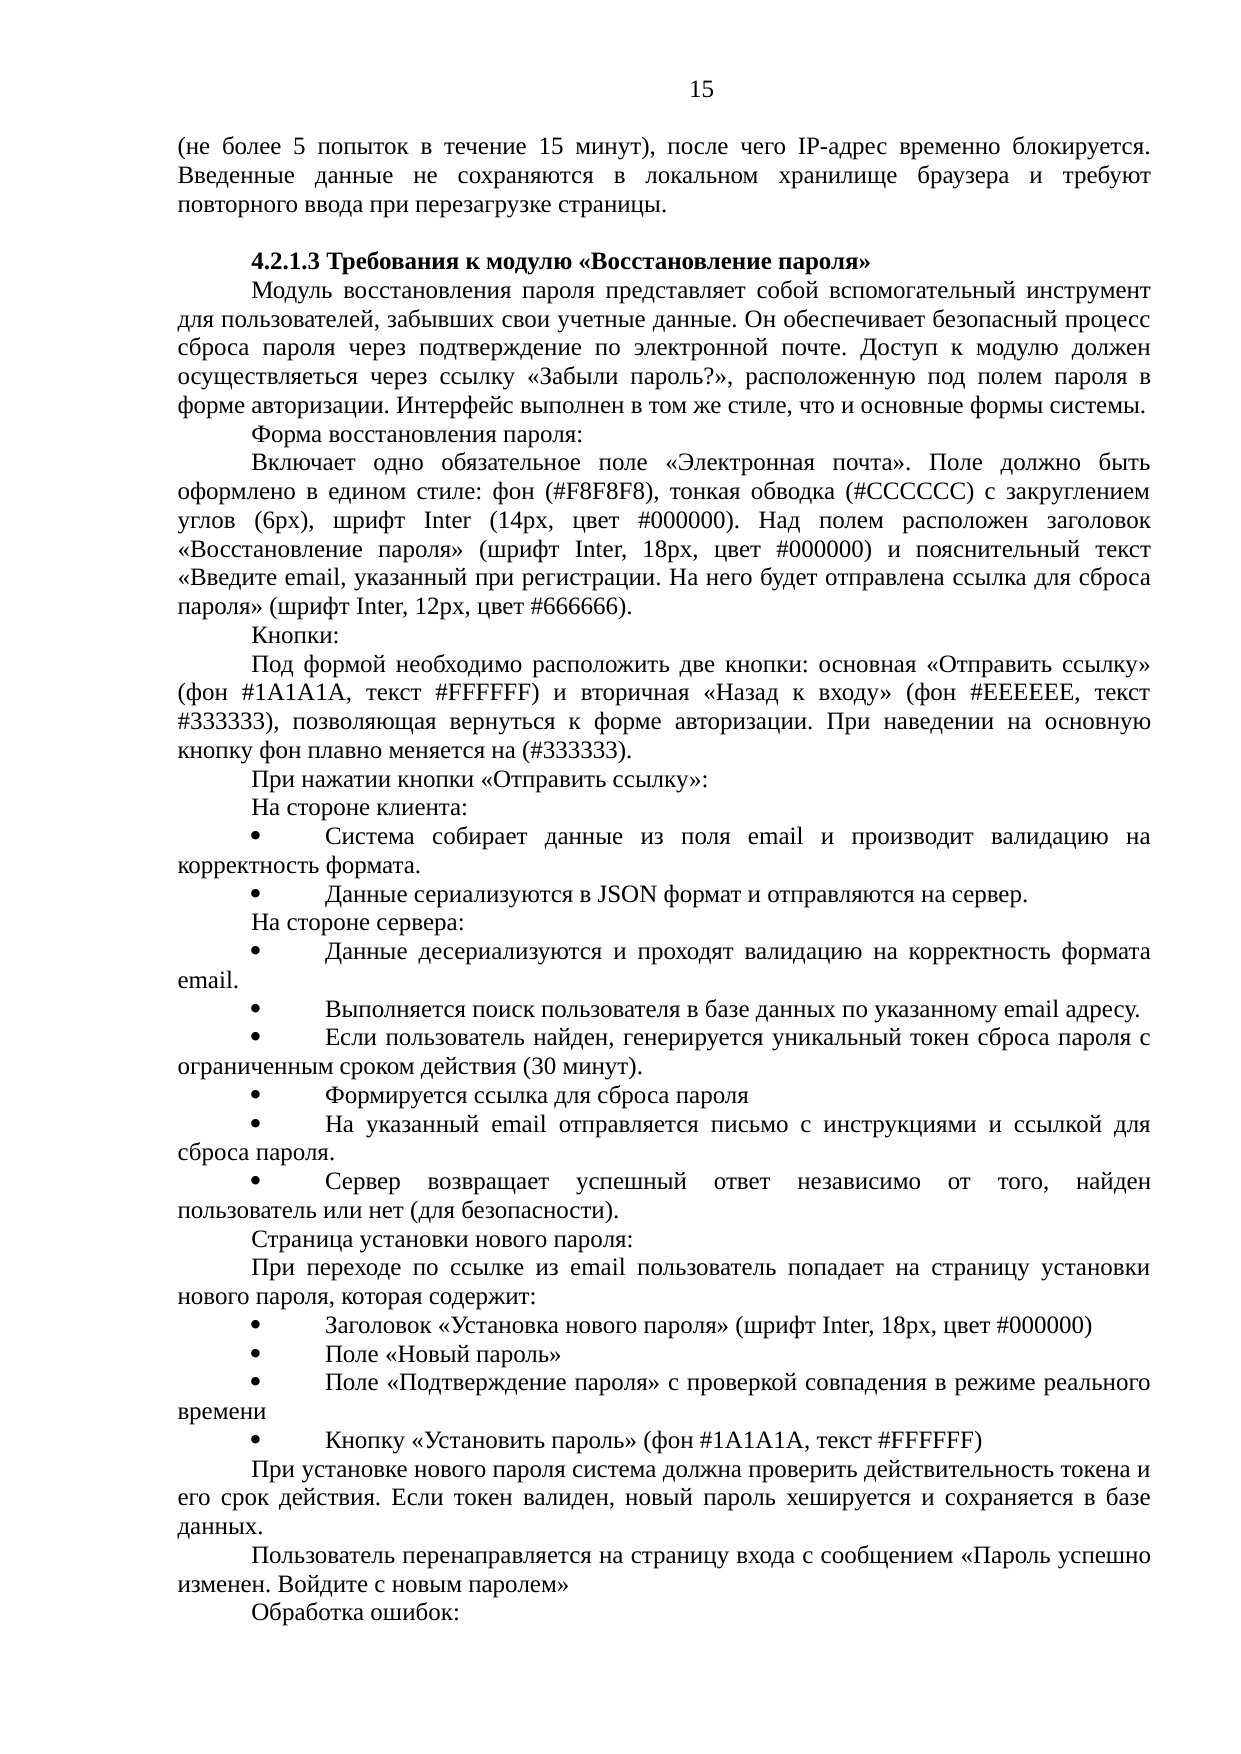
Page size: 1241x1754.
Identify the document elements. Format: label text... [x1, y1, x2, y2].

text При переходе по ссылке из email пользователь попадает на страницу установки нового пароля, которая содержит: [177, 1252, 1152, 1310]
list Формируется ссылка для сброса пароля [177, 1080, 1152, 1109]
list На указанный email отправляется письмо с инструкциями и ссылкой для сброса пароля. [177, 1109, 1152, 1166]
list Поле «Новый пароль» [177, 1339, 1152, 1367]
list Данные сериализуются в JSON формат и отправляются на сервер. [177, 879, 1152, 907]
text Под формой необходимо расположить две кнопки: основная «Отправить ссылку» (фон #1A1A1A, текст #FFFFFF) и вторичная «Назад к входу» (фон #EEEEEE, текст #333333), позволяющая вернуться к форме авторизации. При наведении на основную кнопку фон плавно меняется на (#333333). [177, 649, 1152, 764]
list Поле «Подтверждение пароля» с проверкой совпадения в режиме реального времени [177, 1367, 1152, 1425]
text Обработка ошибок: [177, 1597, 1152, 1626]
text Пользователь перенаправляется на страницу входа с сообщением «Пароль успешно изменен. Войдите с новым паролем» [177, 1540, 1152, 1597]
text Кнопки: [177, 620, 1152, 649]
text Страница установки нового пароля: [177, 1224, 1152, 1252]
list Выполняется поиск пользователя в базе данных по указанному email адресу. [177, 994, 1152, 1022]
subtitle 4.2.1.3 Требования к модулю «Восстановление пароля» [177, 246, 1152, 275]
text Включает одно обязательное поле «Электронная почта». Поле должно быть оформлено в едином стиле: фон (#F8F8F8), тонкая обводка (#CCCCCC) с закруглением углов (6px), шрифт Inter (14px, цвет #000000). Над полем расположен заголовок «Восстановление пароля» (шрифт Inter, 18px, цвет #000000) и пояснительный текст «Введите email, указанный при регистрации. На него будет отправлена ссылка для сброса пароля» (шрифт Inter, 12px, цвет #666666). [177, 447, 1152, 620]
list Данные десериализуются и проходят валидацию на корректность формата email. [177, 936, 1152, 994]
text Форма восстановления пароля: [177, 419, 1152, 447]
list Система собирает данные из поля email и производит валидацию на корректность формата. [177, 821, 1152, 879]
list Кнопку «Установить пароль» (фон #1A1A1A, текст #FFFFFF) [177, 1425, 1152, 1454]
list Заголовок «Установка нового пароля» (шрифт Inter, 18px, цвет #000000) [177, 1310, 1152, 1339]
text На стороне клиента: [177, 792, 1152, 821]
text На стороне сервера: [177, 907, 1152, 936]
text При нажатии кнопки «Отправить ссылку»: [177, 764, 1152, 792]
text При установке нового пароля система должна проверить действительность токена и его срок действия. Если токен валиден, новый пароль хешируется и сохраняется в базе данных. [177, 1454, 1152, 1540]
list Сервер возвращает успешный ответ независимо от того, найден пользователь или нет (для безопасности). [177, 1166, 1152, 1224]
text Модуль восстановления пароля представляет собой вспомогательный инструмент для пользователей, забывших свои учетные данные. Он обеспечивает безопасный процесс сброса пароля через подтверждение по электронной почте. Доступ к модулю должен осуществляеться через ссылку «Забыли пароль?», расположенную под полем пароля в форме авторизации. Интерфейс выполнен в том же стиле, что и основные формы системы. [177, 275, 1152, 419]
list Если пользователь найден, генерируется уникальный токен сброса пароля с ограниченным сроком действия (30 минут). [177, 1022, 1152, 1080]
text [177, 131, 1152, 217]
